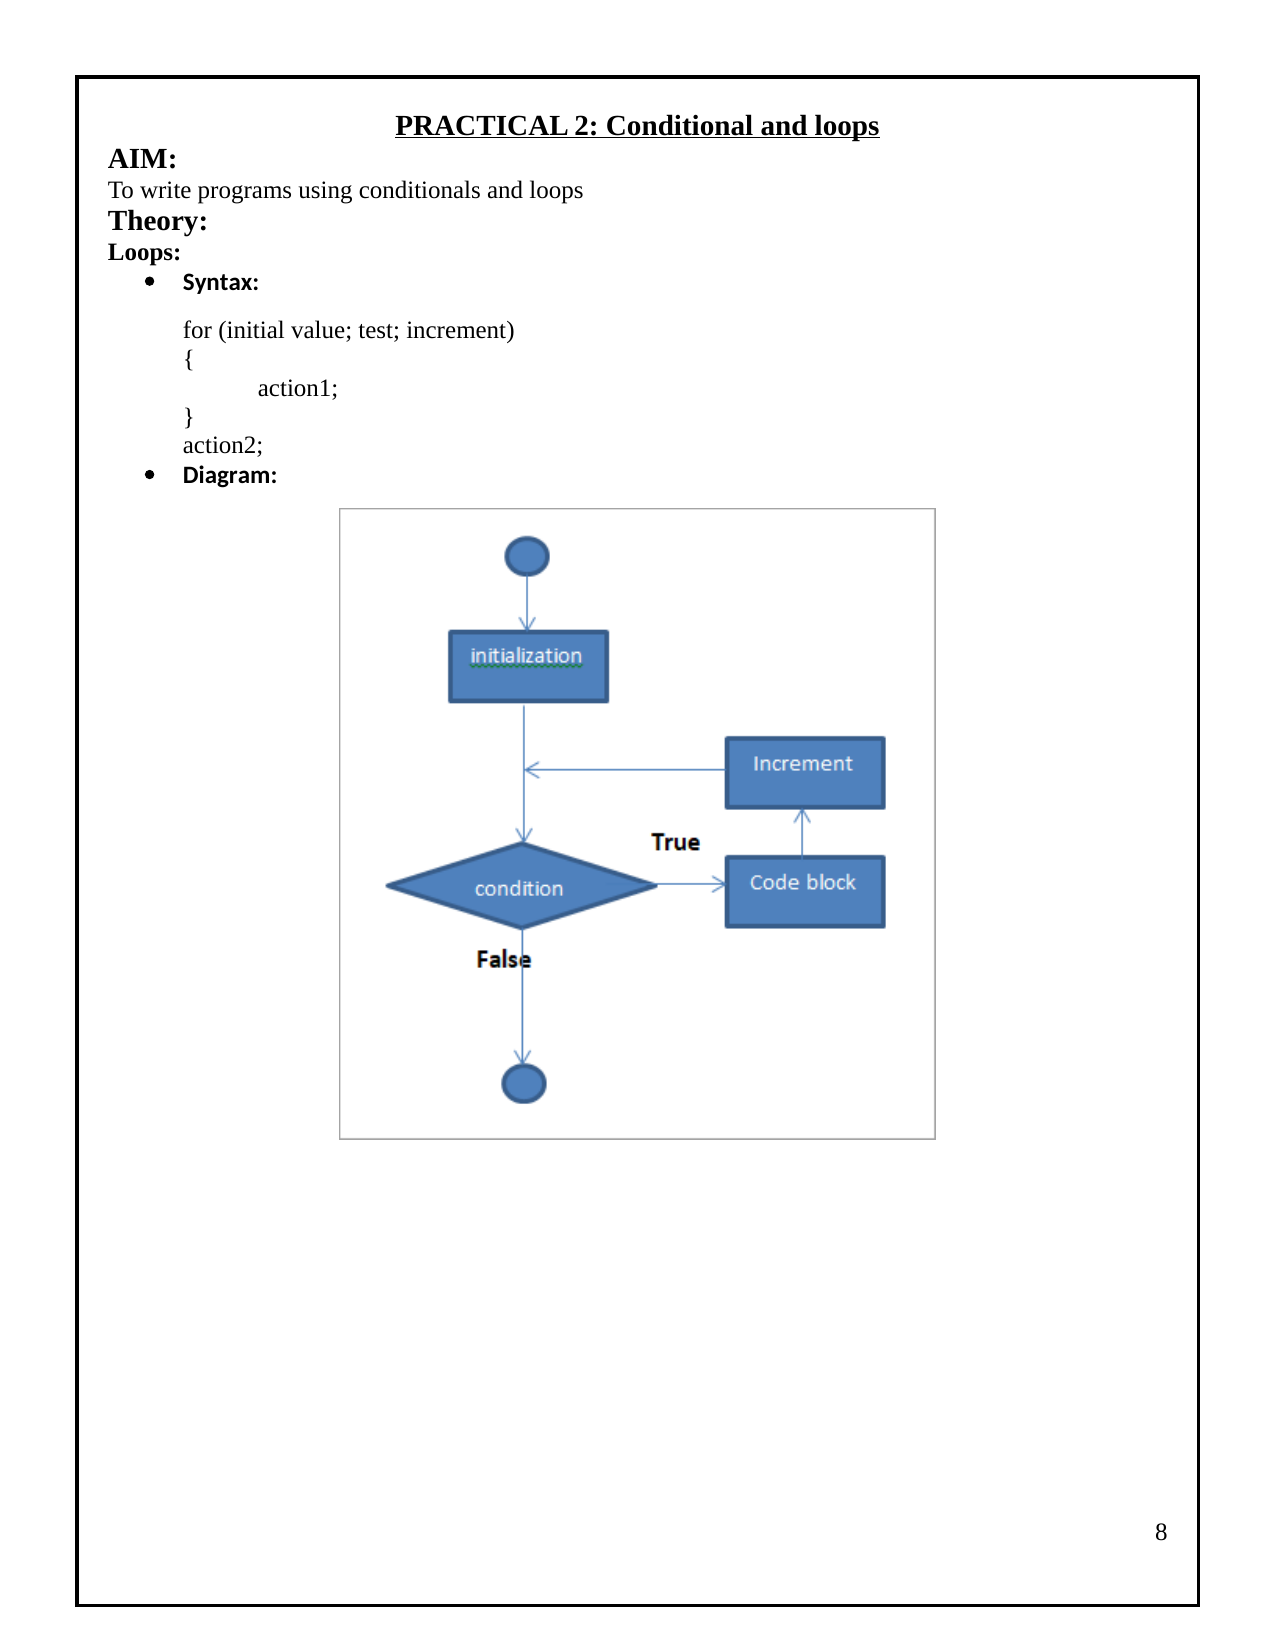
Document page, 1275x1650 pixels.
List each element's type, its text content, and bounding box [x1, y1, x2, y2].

text } [183, 402, 1167, 430]
text AIM: [108, 141, 1167, 175]
text Loops: [108, 237, 1167, 266]
picture [339, 508, 936, 1140]
text for (initial value; test; increment) [183, 315, 1167, 344]
text Theory: [108, 203, 1167, 237]
text { [183, 344, 1167, 373]
text PRACTICAL 2: Conditional and loops [108, 108, 1167, 141]
list Diagram: [145, 459, 1167, 489]
list Syntax: [145, 266, 1167, 296]
text action1; [183, 373, 1167, 402]
text To write programs using conditionals and loops [108, 175, 1167, 203]
text action2; [183, 430, 1167, 459]
